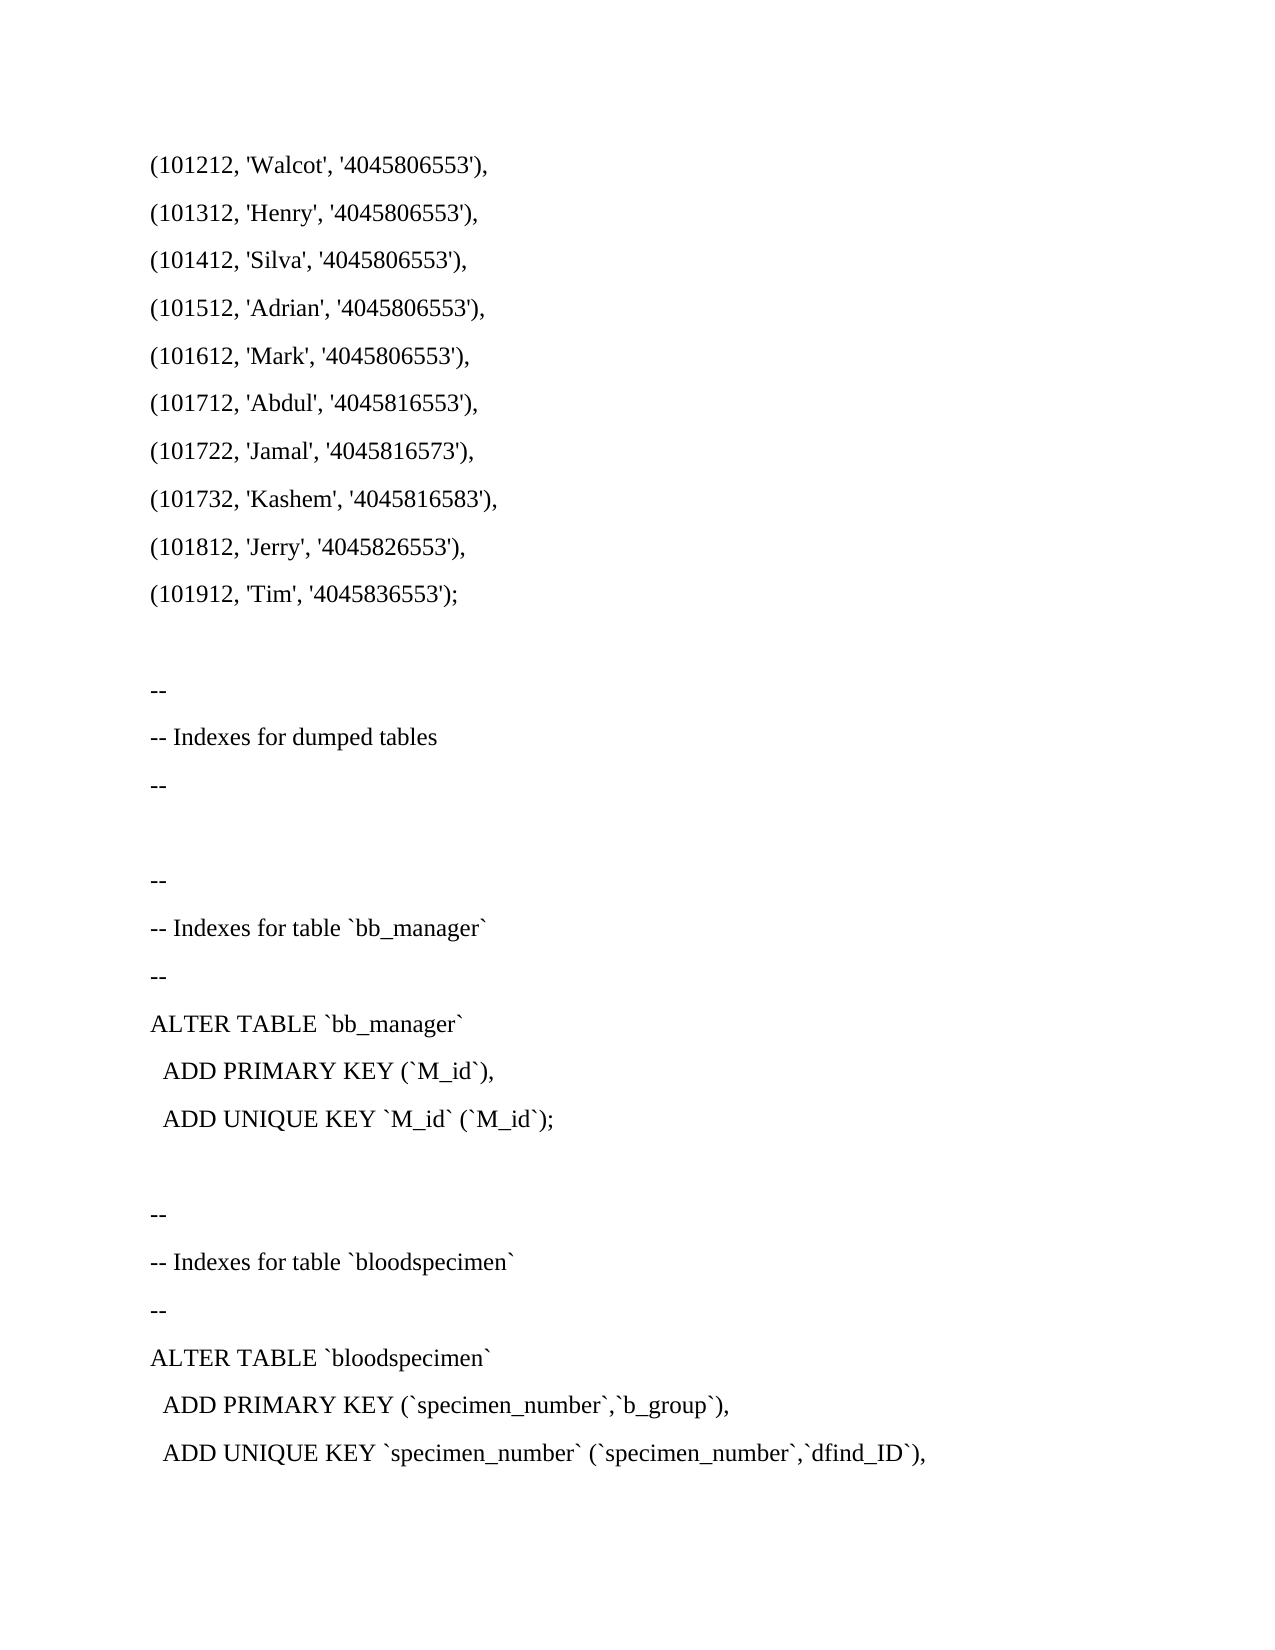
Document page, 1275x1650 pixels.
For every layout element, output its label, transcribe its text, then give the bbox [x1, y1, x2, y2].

text (101312, 'Henry', '4045806553'), [150, 198, 1125, 226]
text ALTER TABLE `bb_manager` [150, 1009, 1125, 1037]
text -- Indexes for dumped tables [150, 722, 1125, 751]
text -- Indexes for table `bb_manager` [150, 913, 1125, 942]
text (101212, 'Walcot', '4045806553'), [150, 150, 1125, 179]
text -- Indexes for table `bloodspecimen` [150, 1247, 1125, 1276]
text -- [150, 770, 1125, 799]
text ALTER TABLE `bloodspecimen` [150, 1343, 1125, 1371]
text ADD UNIQUE KEY `M_id` (`M_id`); [150, 1104, 1125, 1133]
text -- [150, 1199, 1125, 1228]
text (101812, 'Jerry', '4045826553'), [150, 532, 1125, 560]
text (101712, 'Abdul', '4045816553'), [150, 388, 1125, 417]
text (101912, 'Tim', '4045836553'); [150, 579, 1125, 608]
text ADD UNIQUE KEY `specimen_number` (`specimen_number`,`dfind_ID`), [150, 1438, 1125, 1467]
text -- [150, 961, 1125, 990]
text (101412, 'Silva', '4045806553'), [150, 245, 1125, 274]
text -- [150, 675, 1125, 703]
text (101512, 'Adrian', '4045806553'), [150, 293, 1125, 322]
text ADD PRIMARY KEY (`specimen_number`,`b_group`), [150, 1390, 1125, 1419]
text (101722, 'Jamal', '4045816573'), [150, 436, 1125, 465]
text -- [150, 1295, 1125, 1324]
text (101612, 'Mark', '4045806553'), [150, 341, 1125, 369]
text -- [150, 866, 1125, 894]
text ADD PRIMARY KEY (`M_id`), [150, 1056, 1125, 1085]
text (101732, 'Kashem', '4045816583'), [150, 484, 1125, 513]
